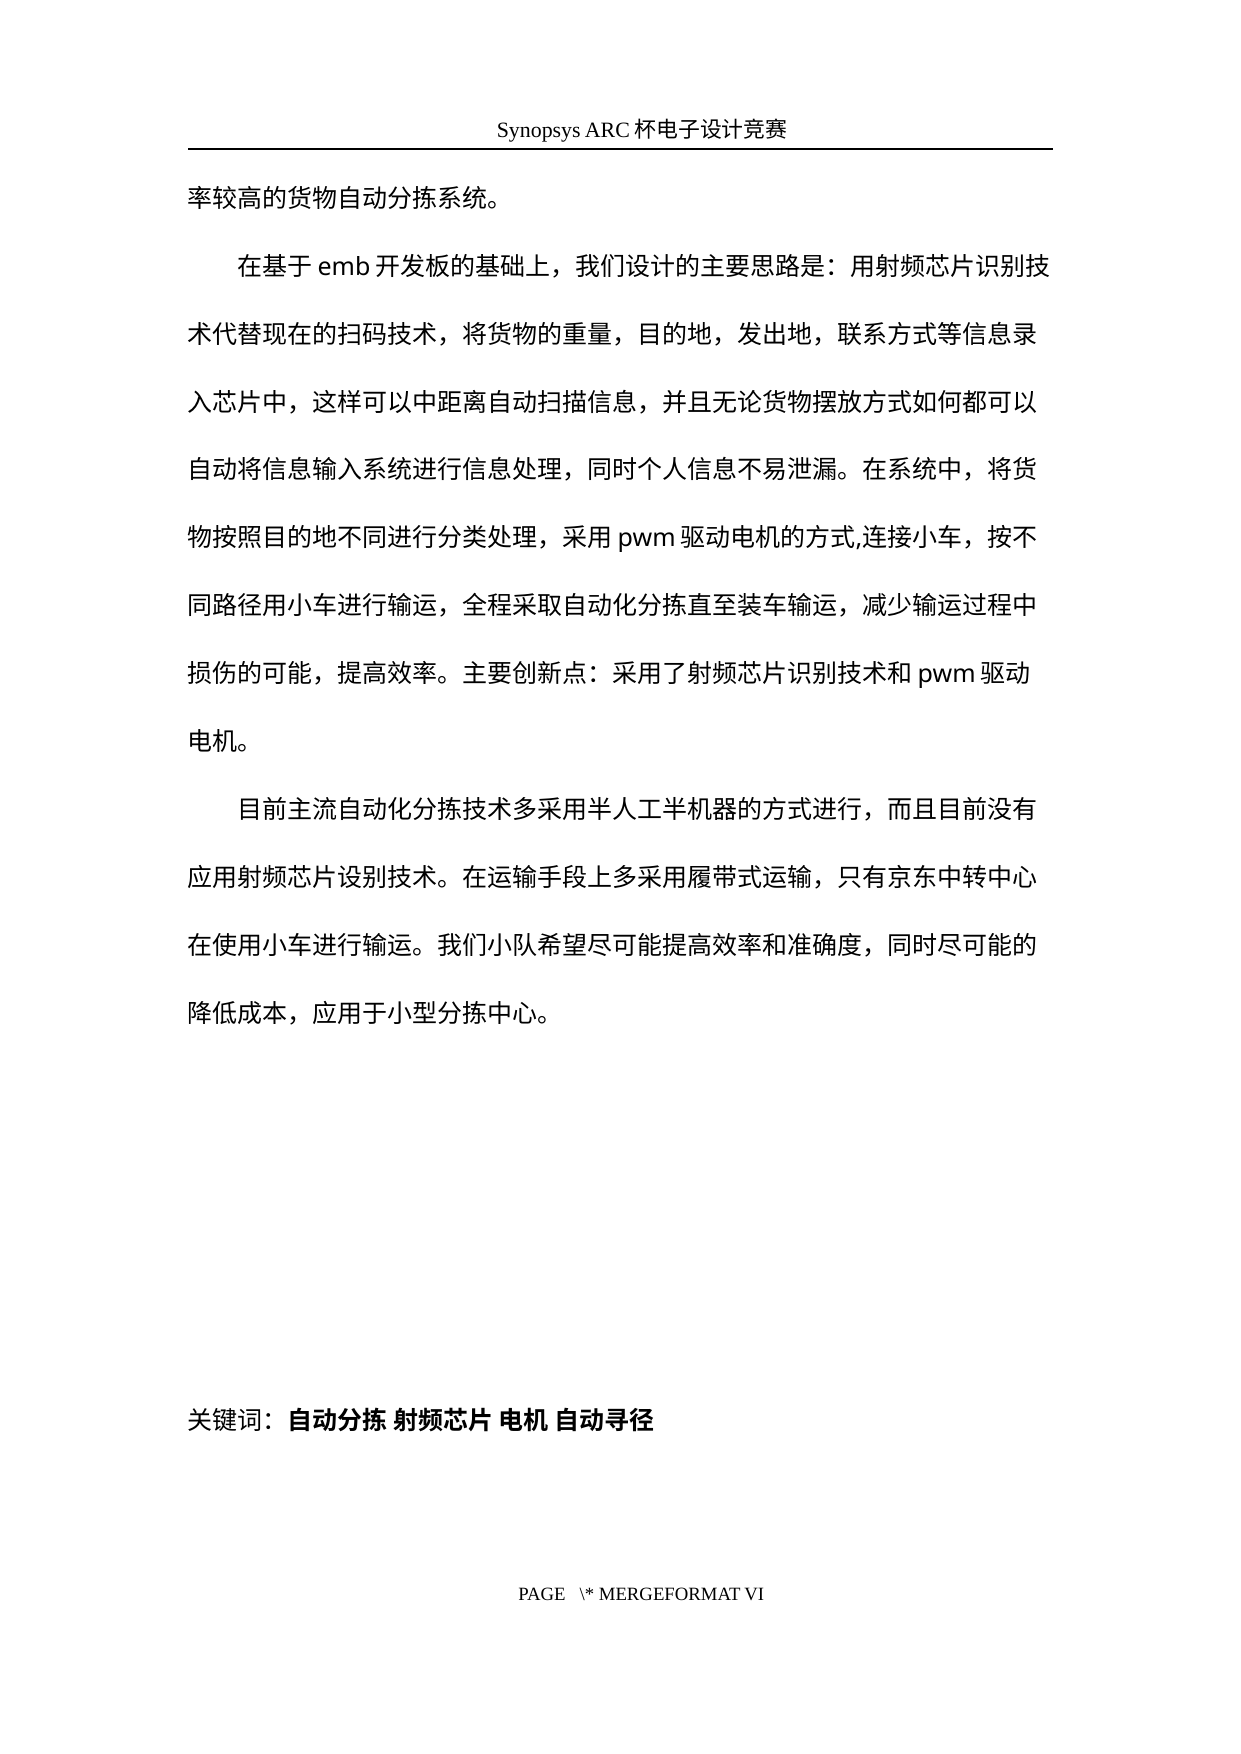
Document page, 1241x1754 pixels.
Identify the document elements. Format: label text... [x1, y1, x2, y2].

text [187, 162, 1053, 230]
text 目前主流自动化分拣技术多采用半人工半机器的方式进行，而且目前没有应用射频芯片设别技术。在运输手段上多采用履带式运输，只有京东中转中心在使用小车进行输运。我们小队希望尽可能提高效率和准确度，同时尽可能的降低成本，应用于小型分拣中心。 [187, 774, 1053, 1045]
text 关键词：自动分拣 射频芯片 电机 自动寻径 [187, 1385, 1053, 1453]
text 在基于emb开发板的基础上，我们设计的主要思路是：用射频芯片识别技术代替现在的扫码技术，将货物的重量，目的地，发出地，联系方式等信息录入芯片中，这样可以中距离自动扫描信息，并且无论货物摆放方式如何都可以自动将信息输入系统进行信息处理，同时个人信息不易泄漏。在系统中，将货物按照目的地不同进行分类处理，采用pwm驱动电机的方式,连接小车，按不同路径用小车进行输运，全程采取自动化分拣直至装车输运，减少输运过程中损伤的可能，提高效率。主要创新点：采用了射频芯片识别技术和pwm驱动电机。 [187, 230, 1053, 774]
